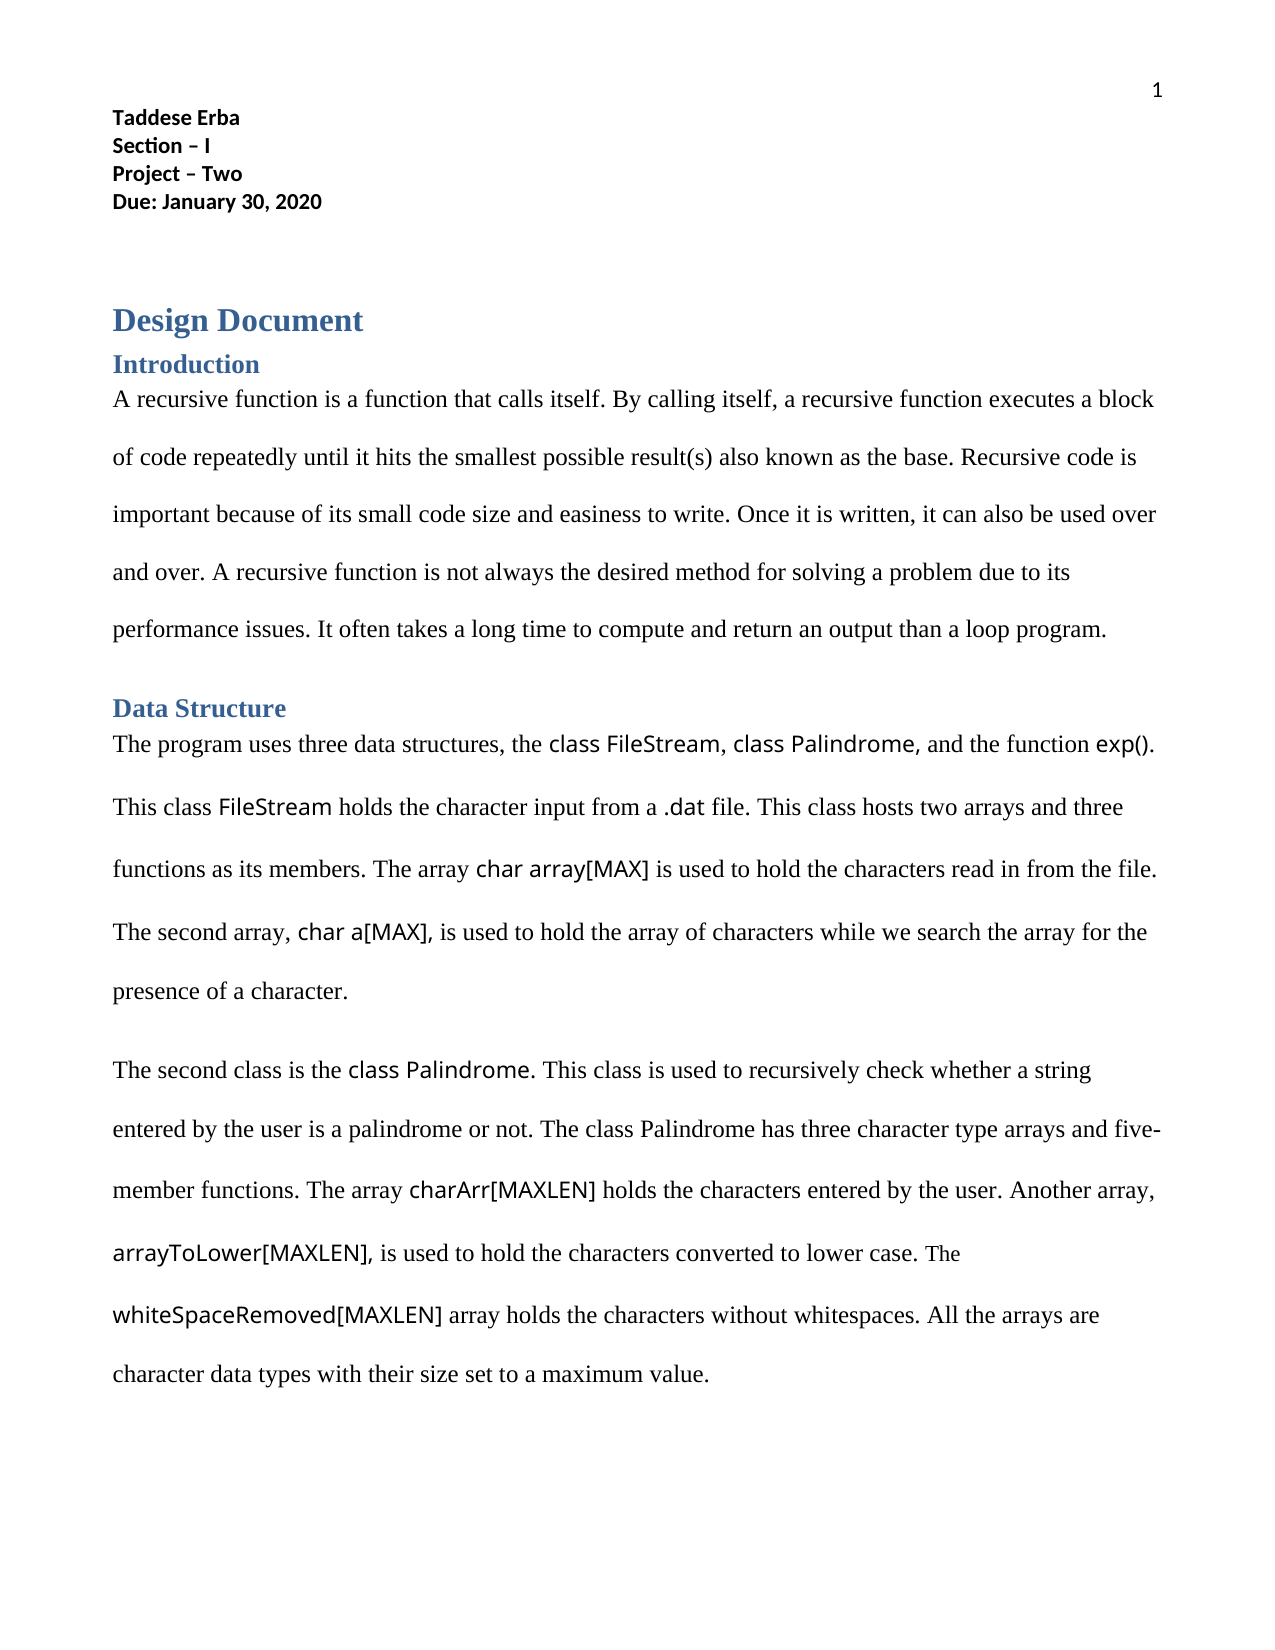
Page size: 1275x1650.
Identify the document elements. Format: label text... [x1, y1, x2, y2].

subtitle Data Structure [112, 693, 1162, 724]
text The program uses three data structures, the class FileStream, class Palindrome, and the function exp(). This class FileStream holds the character input from a .dat file. This class hosts two arrays and three functions as its members. The array char array[MAX] is used to hold the characters read in from the file. The second array, char a[MAX], is used to hold the array of characters while we search the array for the presence of a character. [112, 728, 1162, 1004]
subtitle Introduction [112, 348, 1162, 380]
subtitle Design Document [112, 300, 1162, 339]
text A recursive function is a function that calls itself. By calling itself, a recursive function executes a block of code repeatedly until it hits the smallest possible result(s) also known as the base. Recursive code is important because of its small code size and easiness to write. Once it is written, it can also be used over and over. A recursive function is not always the desired method for solving a problem due to its performance issues. It often takes a long time to compute and return an output than a loop program. [112, 384, 1162, 643]
text The second class is the class Palindrome. This class is used to recursively check whether a string entered by the user is a palindrome or not. The class Palindrome has three character type arrays and five-member functions. The array charArr[MAXLEN] holds the characters entered by the user. Another array, arrayToLower[MAXLEN], is used to hold the characters converted to lower case. The whiteSpaceRemoved[MAXLEN] array holds the characters without whitespaces. All the arrays are character data types with their size set to a maximum value. [112, 1054, 1162, 1388]
